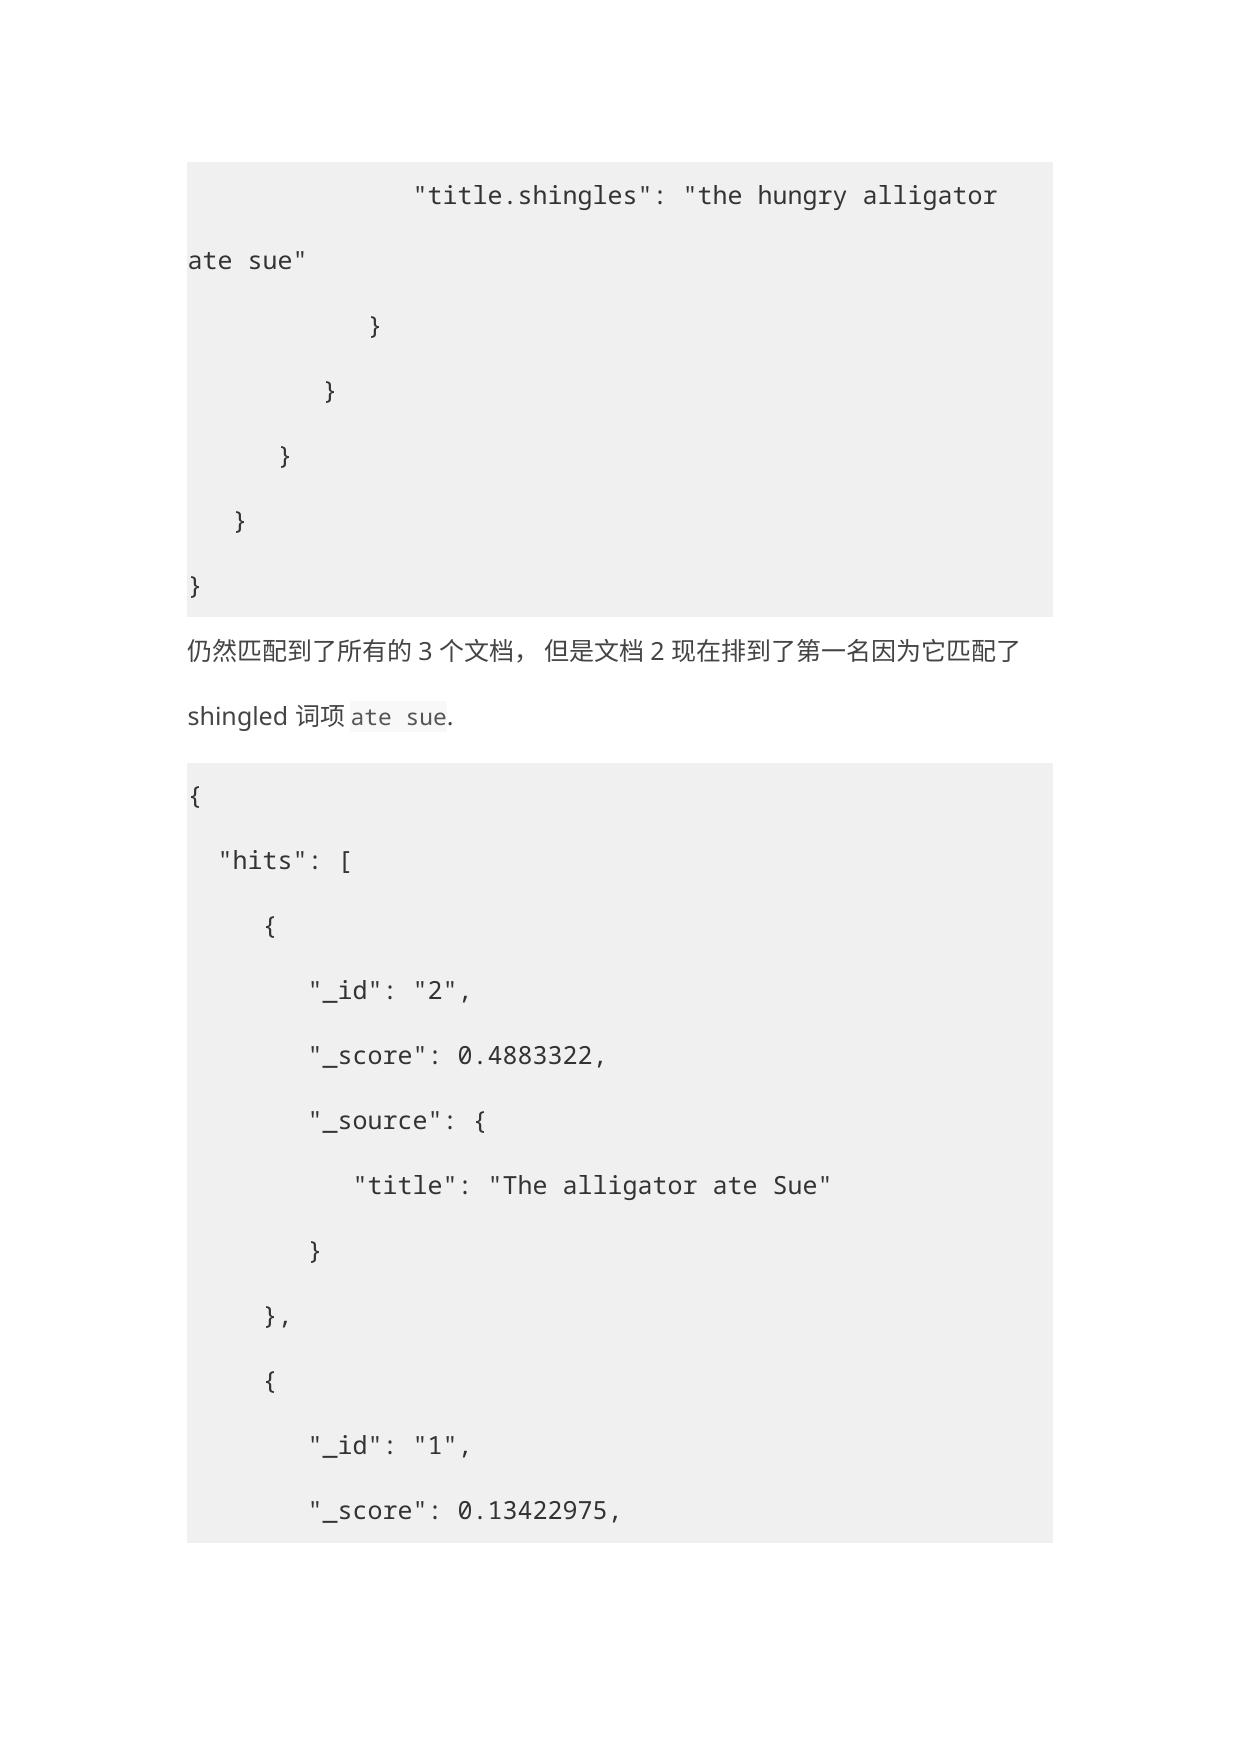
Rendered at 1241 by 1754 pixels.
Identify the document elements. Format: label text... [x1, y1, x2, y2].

text { [187, 1348, 1053, 1413]
text { [187, 893, 1053, 958]
text "_source": { [187, 1088, 1053, 1153]
text "_id": "1", [187, 1413, 1053, 1478]
text }, [187, 1283, 1053, 1348]
text "title": "The alligator ate Sue" [187, 1153, 1053, 1218]
text "title.shingles": "the hungry alligator ate sue" [187, 162, 1053, 292]
text "_score": 0.4883322, [187, 1023, 1053, 1088]
text "_id": "2", [187, 958, 1053, 1023]
text } [187, 357, 1053, 422]
text } [187, 422, 1053, 487]
text } [187, 292, 1053, 357]
text } [187, 1218, 1053, 1283]
text } [187, 552, 1053, 617]
text } [187, 487, 1053, 552]
text 仍然匹配到了所有的 3 个文档， 但是文档 2 现在排到了第一名因为它匹配了 shingled 词项 ate sue. [187, 617, 1053, 747]
text "hits": [ [187, 828, 1053, 893]
text { [187, 763, 1053, 828]
text "_score": 0.13422975, [187, 1478, 1053, 1543]
